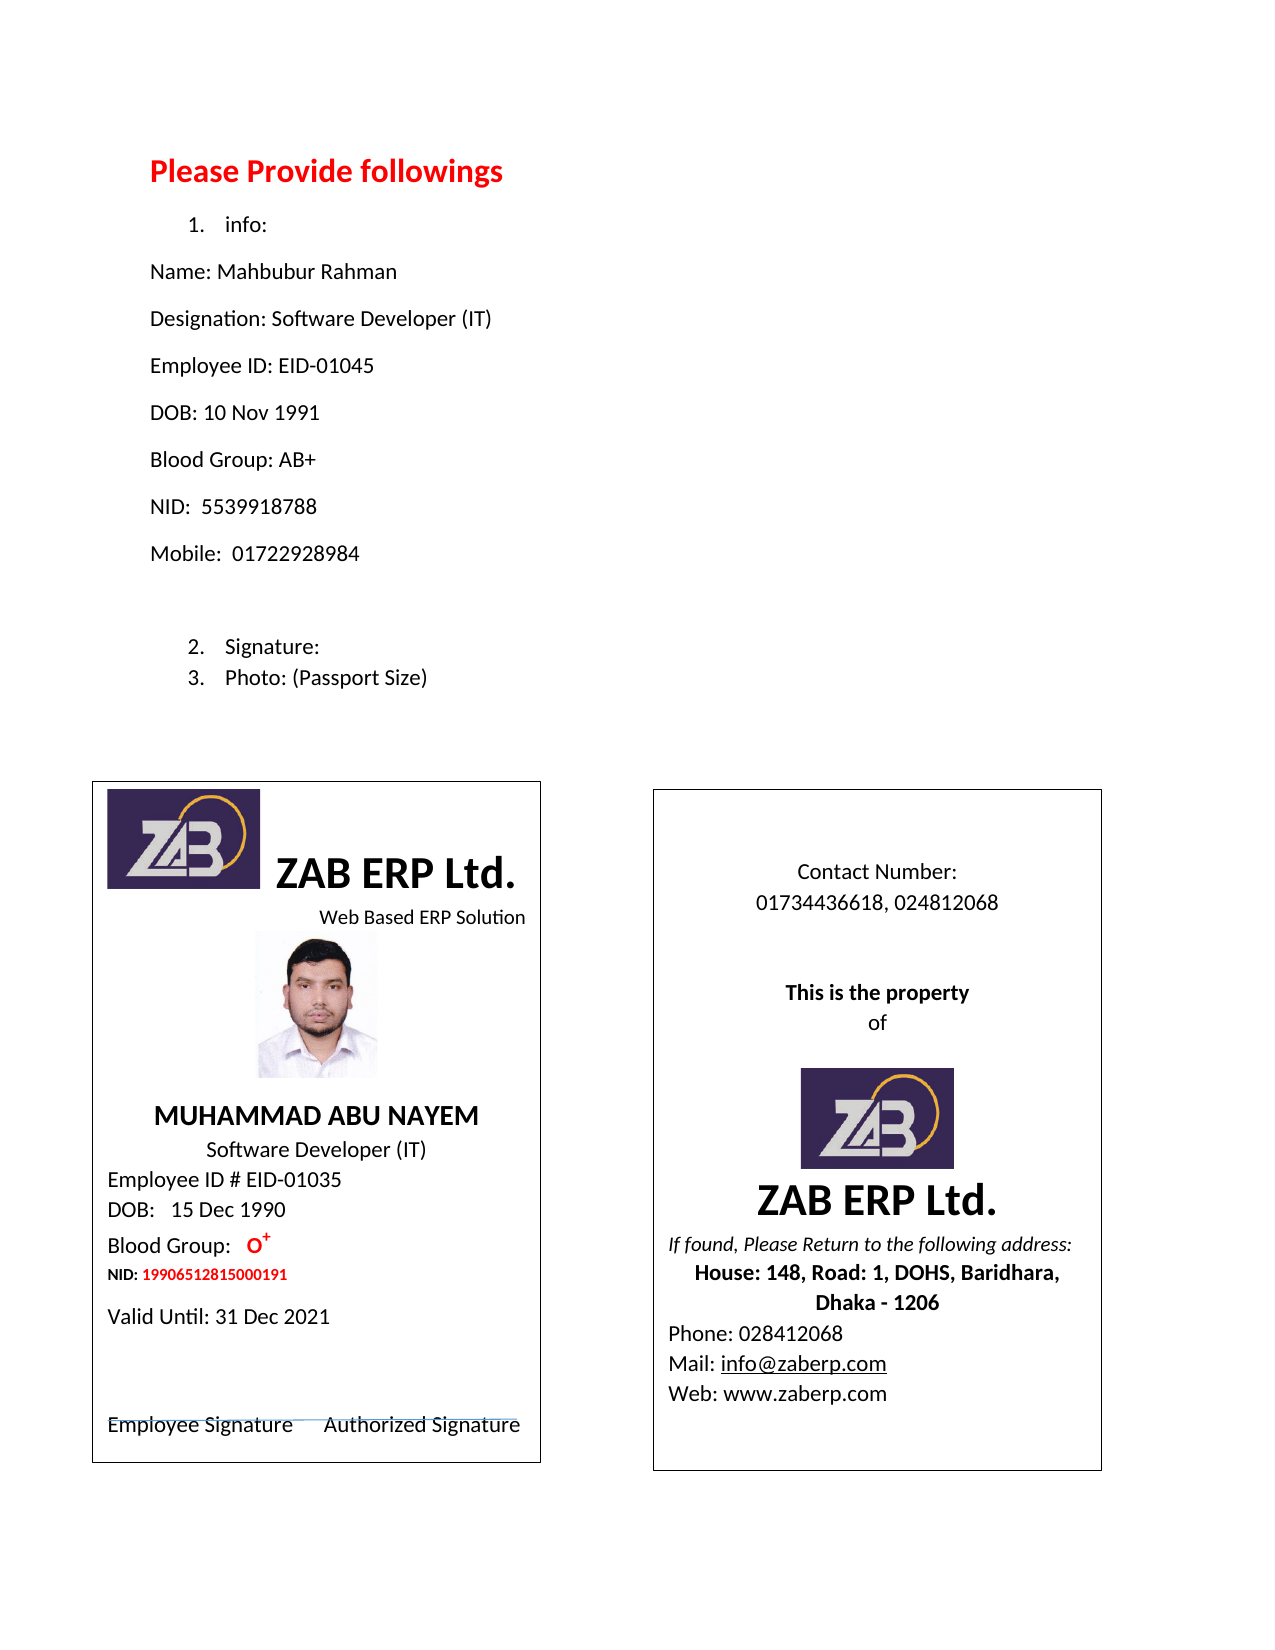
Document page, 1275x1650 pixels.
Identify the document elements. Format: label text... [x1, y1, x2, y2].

list Photo: (Passport Size) [187, 663, 1125, 691]
picture [107, 789, 261, 889]
text Mobile: 01722928984 [150, 539, 1125, 567]
text Name: Mahbubur Rahman [150, 257, 1125, 286]
text Blood Group: AB+ [150, 445, 1125, 473]
text Please Provide followings [150, 150, 1125, 191]
text Designation: Software Developer (IT) [150, 304, 1125, 332]
text Employee ID: EID-01045 [150, 351, 1125, 379]
picture [800, 1068, 954, 1169]
list Signature: [187, 632, 1125, 661]
picture [255, 931, 378, 1078]
list info: [187, 211, 1125, 239]
text NID: 5539918788 [150, 492, 1125, 520]
text DOB: 10 Nov 1991 [150, 398, 1125, 426]
